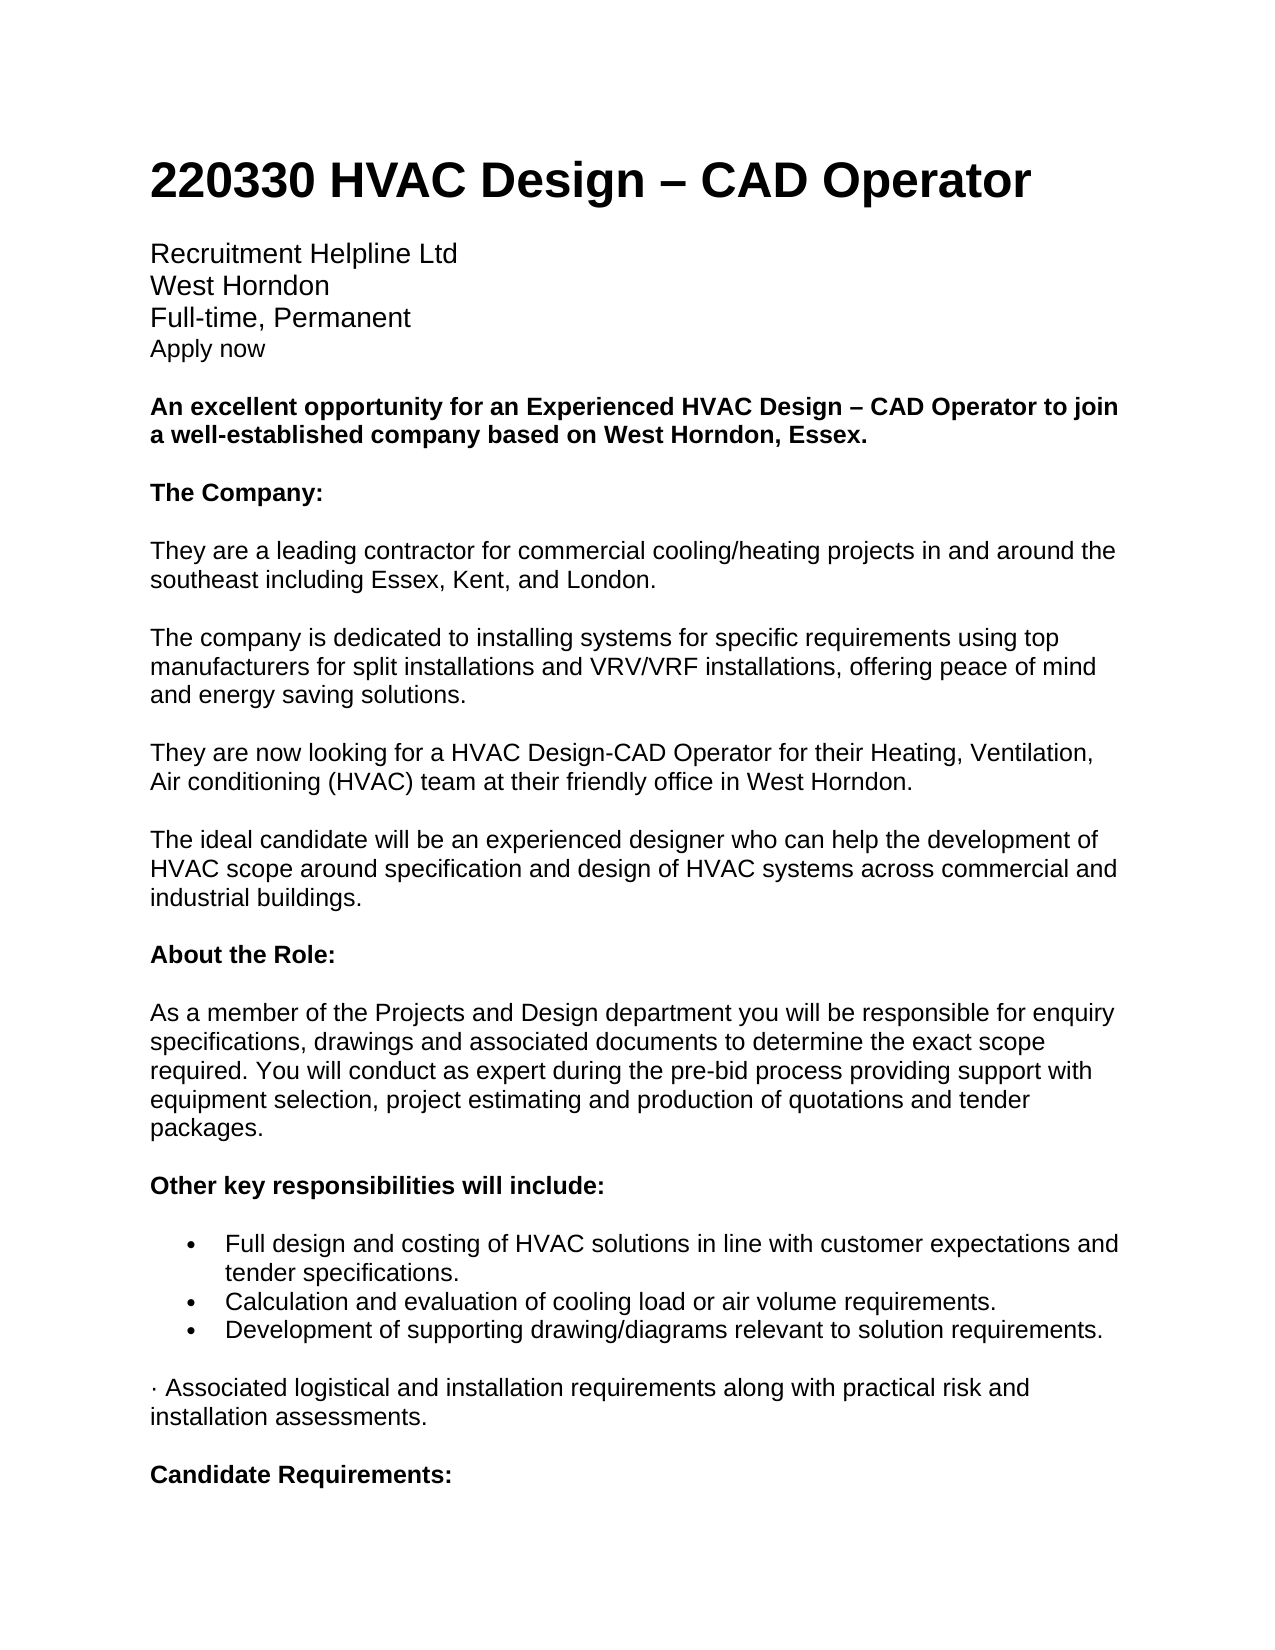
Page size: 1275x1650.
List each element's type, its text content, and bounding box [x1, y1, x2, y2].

text Candidate Requirements: [150, 1460, 1125, 1489]
list Full design and costing of HVAC solutions in line with customer expectations and tender specifications. [187, 1229, 1125, 1287]
list Calculation and evaluation of cooling load or air volume requirements. [187, 1287, 1125, 1316]
text They are now looking for a HVAC Design-CAD Operator for their Heating, Ventilation, Air conditioning (HVAC) team at their friendly office in West Horndon. [150, 738, 1125, 796]
text About the Role: [150, 941, 1125, 969]
text 220330 HVAC Design – CAD Operator [150, 150, 1125, 207]
text The company is dedicated to installing systems for specific requirements using top manufacturers for split installations and VRV/VRF installations, offering peace of mind and energy saving solutions. [150, 623, 1125, 709]
text The ideal candidate will be an experienced designer who can help the development of HVAC scope around specification and design of HVAC systems across commercial and industrial buildings. [150, 825, 1125, 911]
text West Horndon [150, 269, 1125, 301]
list Development of supporting drawing/diagrams relevant to solution requirements. [187, 1316, 1125, 1344]
text Full-time, Permanent [150, 301, 1125, 334]
text · Associated logistical and installation requirements along with practical risk and installation assessments. [150, 1373, 1125, 1431]
text As a member of the Projects and Design department you will be responsible for enquiry specifications, drawings and associated documents to determine the exact scope required. You will conduct as expert during the pre-bid process providing support with equipment selection, project estimating and production of quotations and tender packages. [150, 998, 1125, 1142]
text An excellent opportunity for an Experienced HVAC Design – CAD Operator to join a well-established company based on West Horndon, Essex. [150, 392, 1125, 449]
text Apply now [150, 334, 1125, 363]
text Recruitment Helpline Ltd [150, 237, 1125, 269]
text The Company: [150, 478, 1125, 507]
text They are a leading contractor for commercial cooling/heating projects in and around the southeast including Essex, Kent, and London. [150, 536, 1125, 594]
text Other key responsibilities will include: [150, 1171, 1125, 1200]
